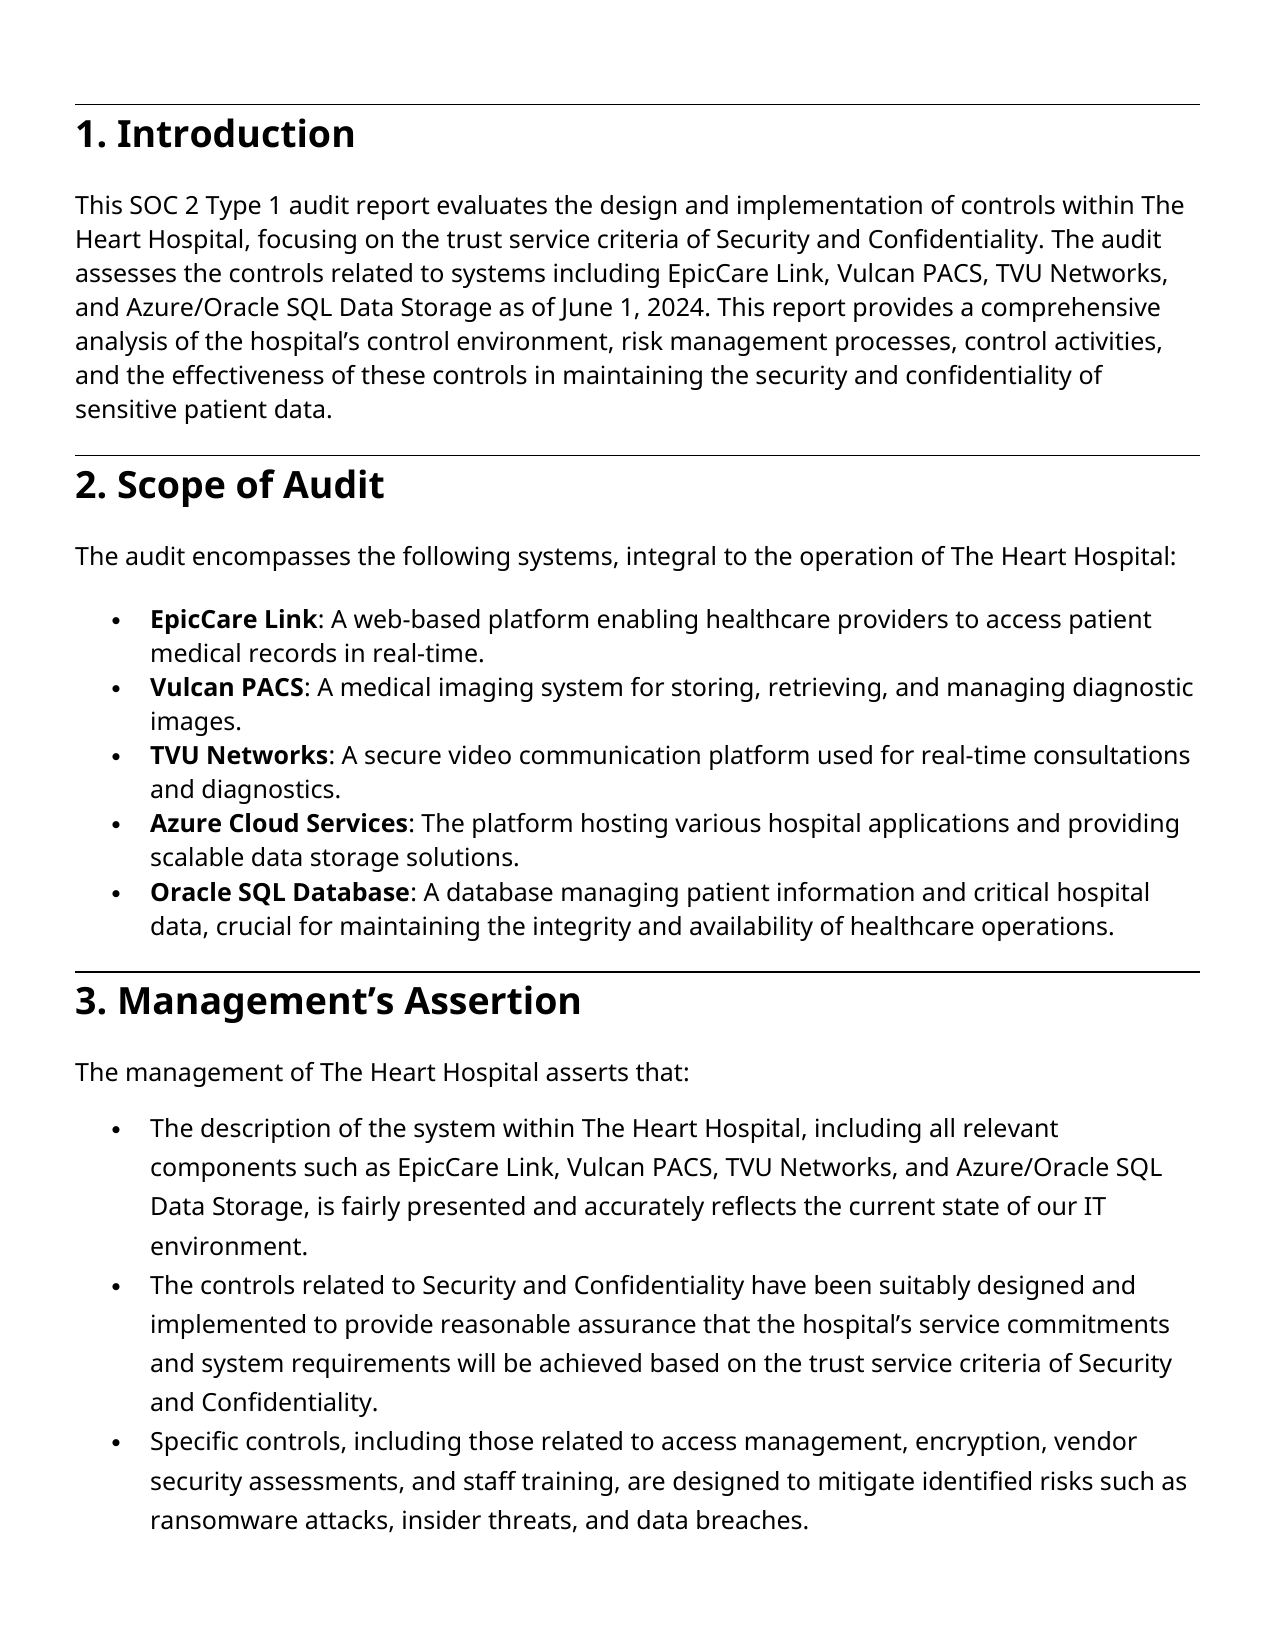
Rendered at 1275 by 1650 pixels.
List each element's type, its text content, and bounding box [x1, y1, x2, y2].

list Oracle SQL Database: A database managing patient information and critical hospital data, crucial for maintaining the integrity and availability of healthcare operations. [112, 874, 1200, 942]
list TVU Networks: A secure video communication platform used for real-time consultations and diagnostics. [112, 738, 1200, 806]
list EpicCare Link: A web-based platform enabling healthcare providers to access patient medical records in real-time. [112, 602, 1200, 670]
text The management of The Heart Hospital asserts that: [75, 1055, 1200, 1089]
text This SOC 2 Type 1 audit report evaluates the design and implementation of controls within The Heart Hospital, focusing on the trust service criteria of Security and Confidentiality. The audit assesses the controls related to systems including EpicCare Link, Vulcan PACS, TVU Networks, and Azure/Oracle SQL Data Storage as of June 1, 2024. This report provides a comprehensive analysis of the hospital’s control environment, risk management processes, control activities, and the effectiveness of these controls in maintaining the security and confidentiality of sensitive patient data. [75, 187, 1200, 426]
list Azure Cloud Services: The platform hosting various hospital applications and providing scalable data storage solutions. [112, 806, 1200, 874]
text The audit encompasses the following systems, integral to the operation of The Heart Hospital: [75, 538, 1200, 572]
list Vulcan PACS: A medical imaging system for storing, retrieving, and managing diagnostic images. [112, 670, 1200, 738]
text 1. Introduction [75, 105, 1200, 158]
list The description of the system within The Heart Hospital, including all relevant components such as EpicCare Link, Vulcan PACS, TVU Networks, and Azure/Oracle SQL Data Storage, is fairly presented and accurately reflects the current state of our IT environment. [112, 1111, 1200, 1262]
text 2. Scope of Audit [75, 456, 1200, 509]
text 3. Management’s Assertion [75, 973, 1200, 1026]
list The controls related to Security and Confidentiality have been suitably designed and implemented to provide reasonable assurance that the hospital’s service commitments and system requirements will be achieved based on the trust service criteria of Security and Confidentiality. [112, 1267, 1200, 1419]
list Specific controls, including those related to access management, encryption, vendor security assessments, and staff training, are designed to mitigate identified risks such as ransomware attacks, insider threats, and data breaches. [112, 1424, 1200, 1536]
